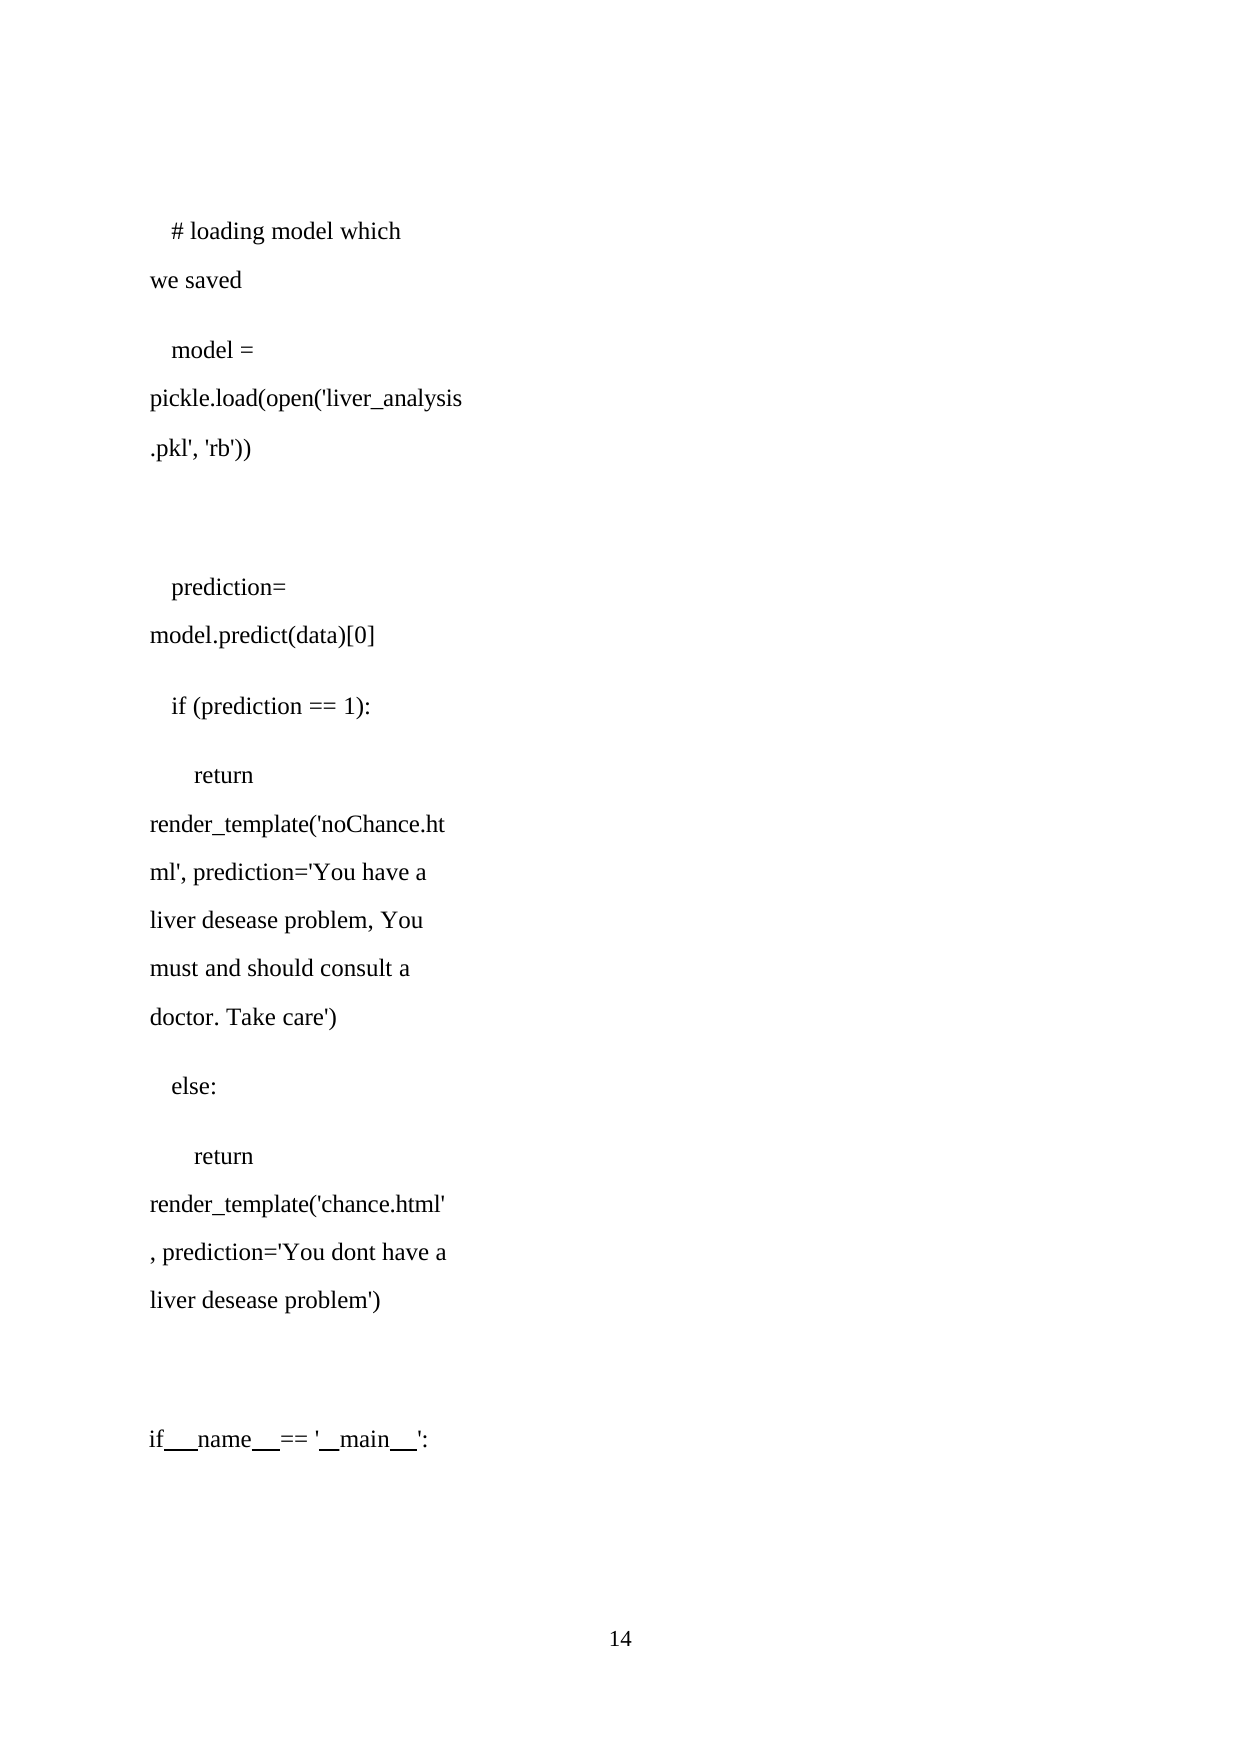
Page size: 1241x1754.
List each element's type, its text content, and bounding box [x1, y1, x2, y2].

text .pkl', 'rb')) [149, 433, 1121, 461]
text return render_template('noChance.ht ml', prediction='You have a liver desease problem, You must and should consult a doctor. Take care') [149, 761, 449, 1031]
text # loading model which we saved [149, 216, 435, 293]
text return render_template('chance.html' [149, 1141, 449, 1218]
text model = pickle.load(open('liver_analysis [149, 335, 564, 412]
text if (prediction == 1): [171, 691, 1121, 720]
text else: [171, 1071, 1121, 1100]
text prediction= model.predict(data)[0] [149, 572, 377, 649]
text , prediction='You dont have a liver desease problem') [149, 1237, 447, 1314]
text if name == ' main ': [148, 1424, 1121, 1453]
